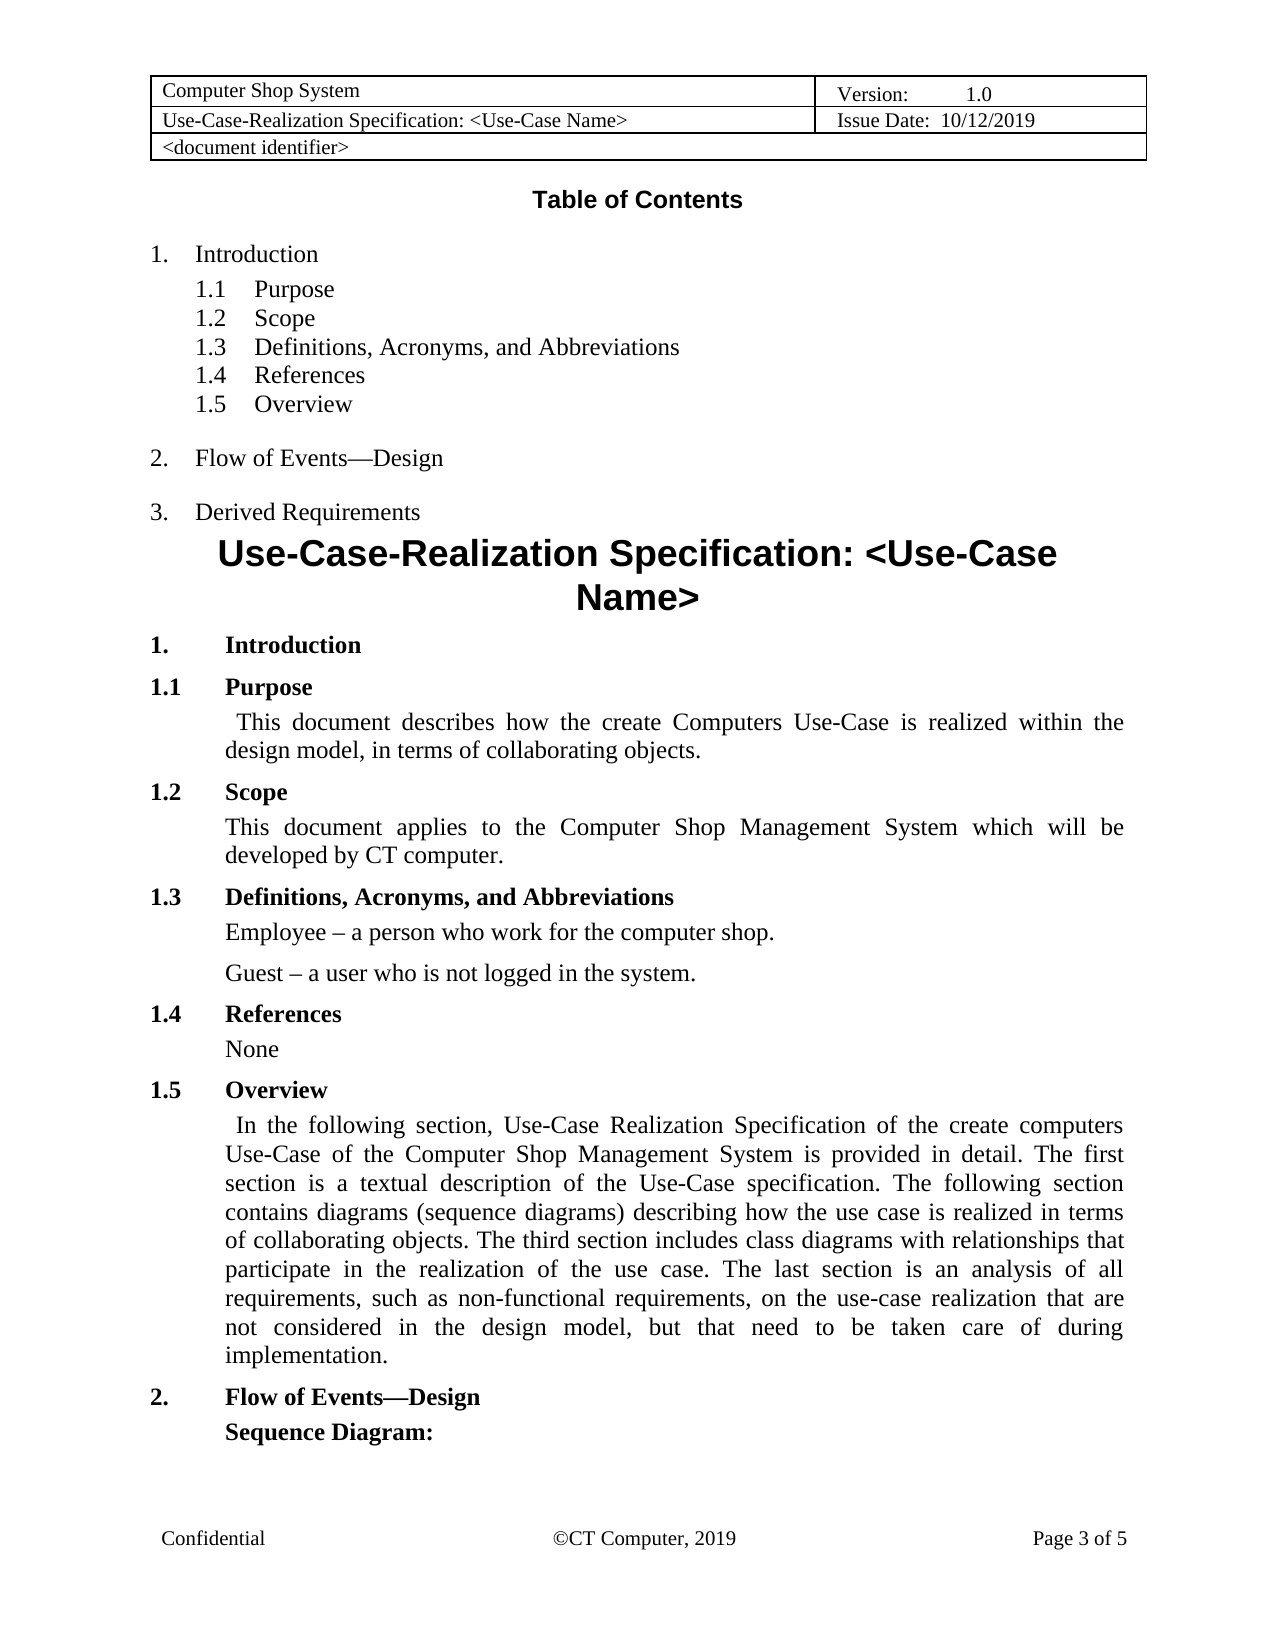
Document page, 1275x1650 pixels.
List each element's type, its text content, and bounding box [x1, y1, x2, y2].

subtitle References [150, 999, 1125, 1028]
text 1.5 Overview 2 [195, 389, 1050, 418]
text 1.1 Purpose 2 [195, 274, 1050, 303]
text Employee – a person who work for the computer shop. [225, 917, 1125, 945]
text This document applies to the Computer Shop Management System which will be developed by CT computer. [225, 812, 1125, 869]
subtitle Overview [150, 1075, 1125, 1104]
text In the following section, Use-Case Realization Specification of the create computers Use-Case of the Computer Shop Management System is provided in detail. The first section is a textual description of the Use-Case specification. The following section contains diagrams (sequence diagrams) describing how the use case is realized in terms of collaborating objects. The third section includes class diagrams with relationships that participate in the realization of the use case. The last section is an analysis of all requirements, such as non-functional requirements, on the use-case realization that are not considered in the design model, but that need to be taken care of during implementation. [225, 1110, 1125, 1369]
subtitle Flow of Events—Design [150, 1382, 1125, 1410]
text 1. Introduction 2 [150, 239, 1050, 268]
text This document describes how the create Computers Use-Case is realized within the design model, in terms of collaborating objects. [225, 707, 1125, 764]
subtitle Introduction [150, 630, 1125, 659]
text 2. Flow of Events—Design 2 [150, 443, 1050, 472]
text Guest – a user who is not logged in the system. [225, 958, 1125, 987]
text None [225, 1034, 1125, 1063]
subtitle Purpose [150, 672, 1125, 700]
text Sequence Diagram: [225, 1417, 1125, 1445]
subtitle Definitions, Acronyms, and Abbreviations [150, 882, 1125, 910]
text 1.3 Definitions, Acronyms, and Abbreviations 2 [195, 332, 1050, 360]
text 1.4 References 2 [195, 360, 1050, 389]
title Table of Contents [150, 185, 1125, 214]
text 3. Derived Requirements 2 [150, 497, 1050, 525]
text 1.2 Scope 2 [195, 303, 1050, 332]
subtitle Scope [150, 777, 1125, 805]
